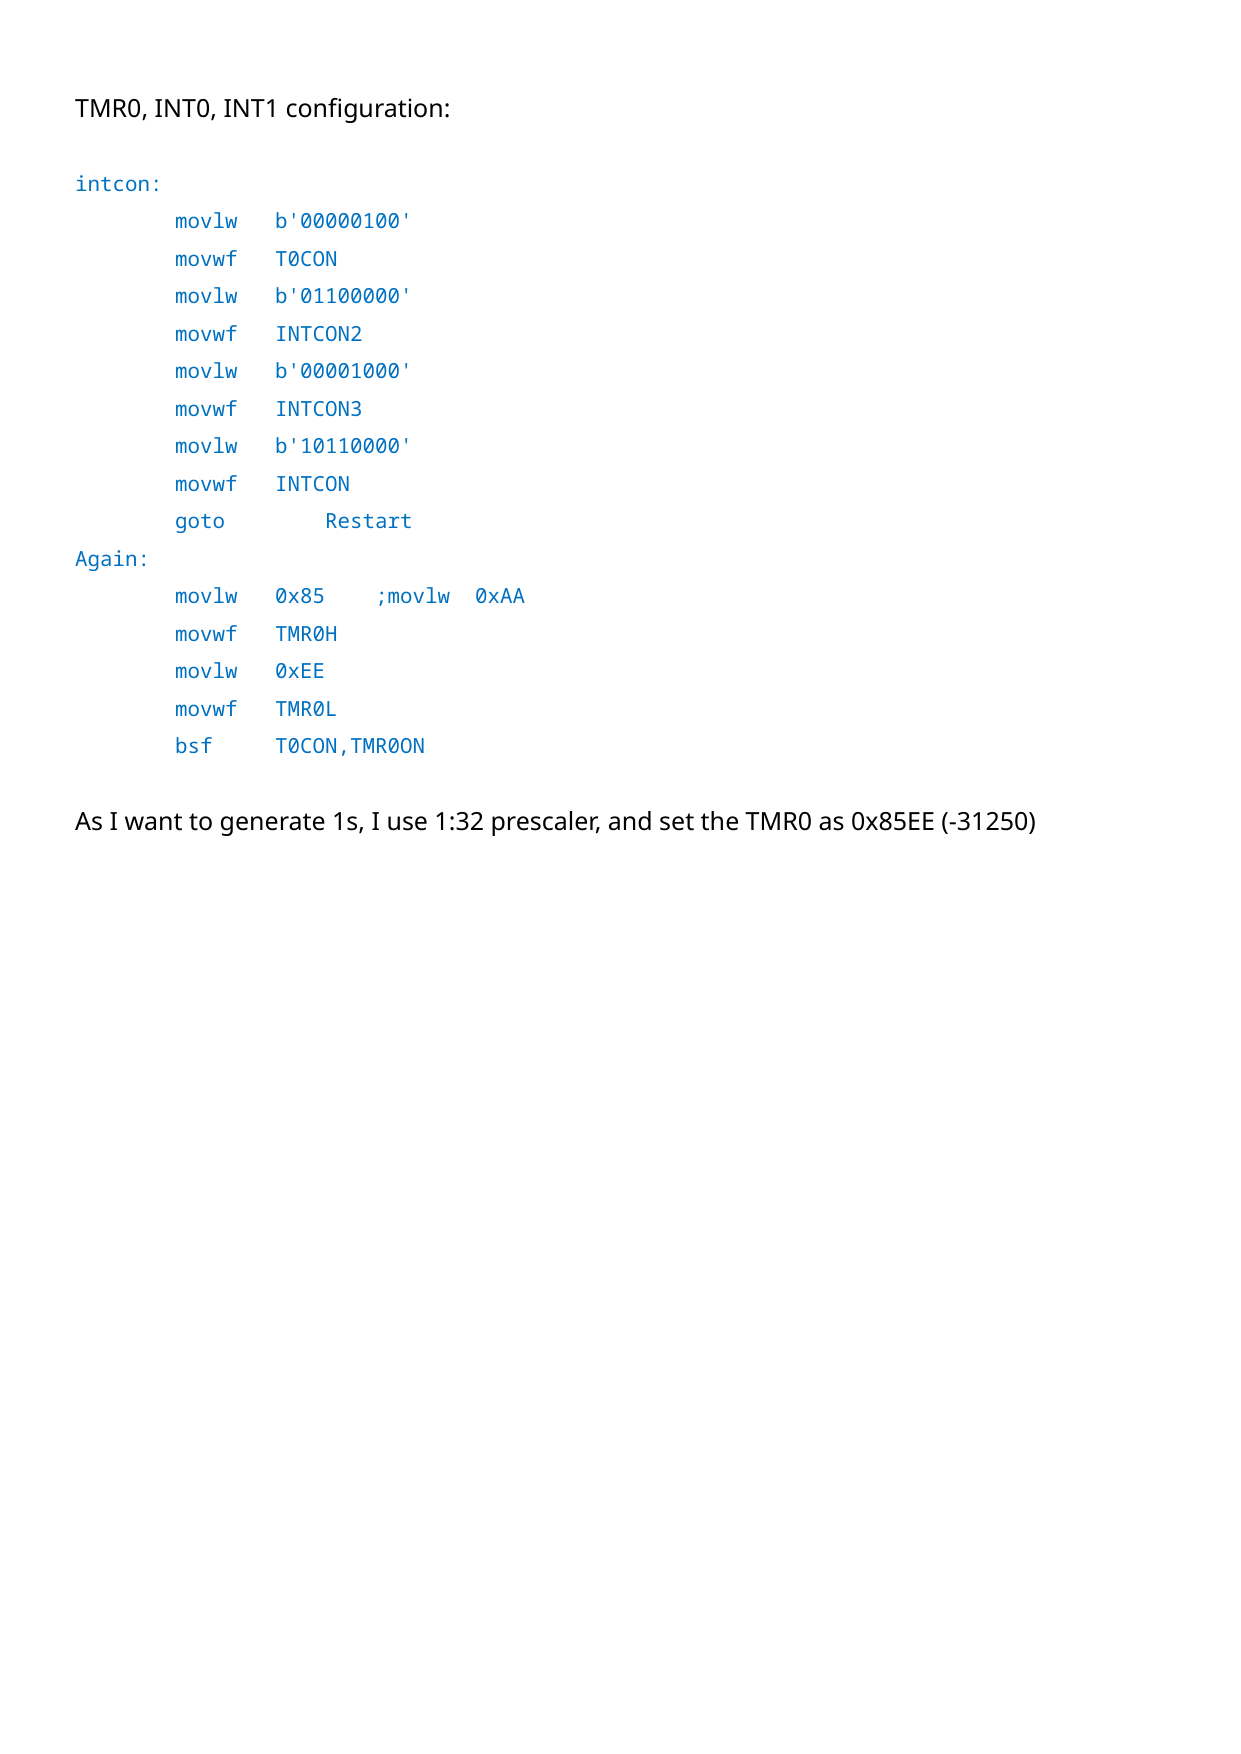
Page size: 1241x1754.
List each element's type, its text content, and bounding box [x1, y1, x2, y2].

text movwf INTCON [75, 464, 1165, 502]
text movlw 0xEE [75, 652, 1165, 689]
text movlw b'10110000' [75, 427, 1165, 464]
text movlw b'00001000' [75, 352, 1165, 389]
text bsf T0CON,TMR0ON [75, 727, 1165, 764]
text movwf TMR0H [75, 614, 1165, 652]
text movwf INTCON2 [75, 314, 1165, 352]
text goto Restart [75, 502, 1165, 539]
text movwf TMR0L [75, 689, 1165, 727]
text movlw b'01100000' [75, 277, 1165, 314]
text intcon: [75, 164, 1165, 202]
text Again: [75, 539, 1165, 577]
text movlw b'00000100' [75, 202, 1165, 239]
text movwf INTCON3 [75, 389, 1165, 427]
text movlw 0x85 ;movlw 0xAA [75, 577, 1165, 614]
text movwf T0CON [75, 239, 1165, 277]
text TMR0, INT0, INT1 configuration: [75, 89, 1165, 127]
text As I want to generate 1s, I use 1:32 prescaler, and set the TMR0 as 0x85EE (-31250) [75, 802, 1165, 839]
